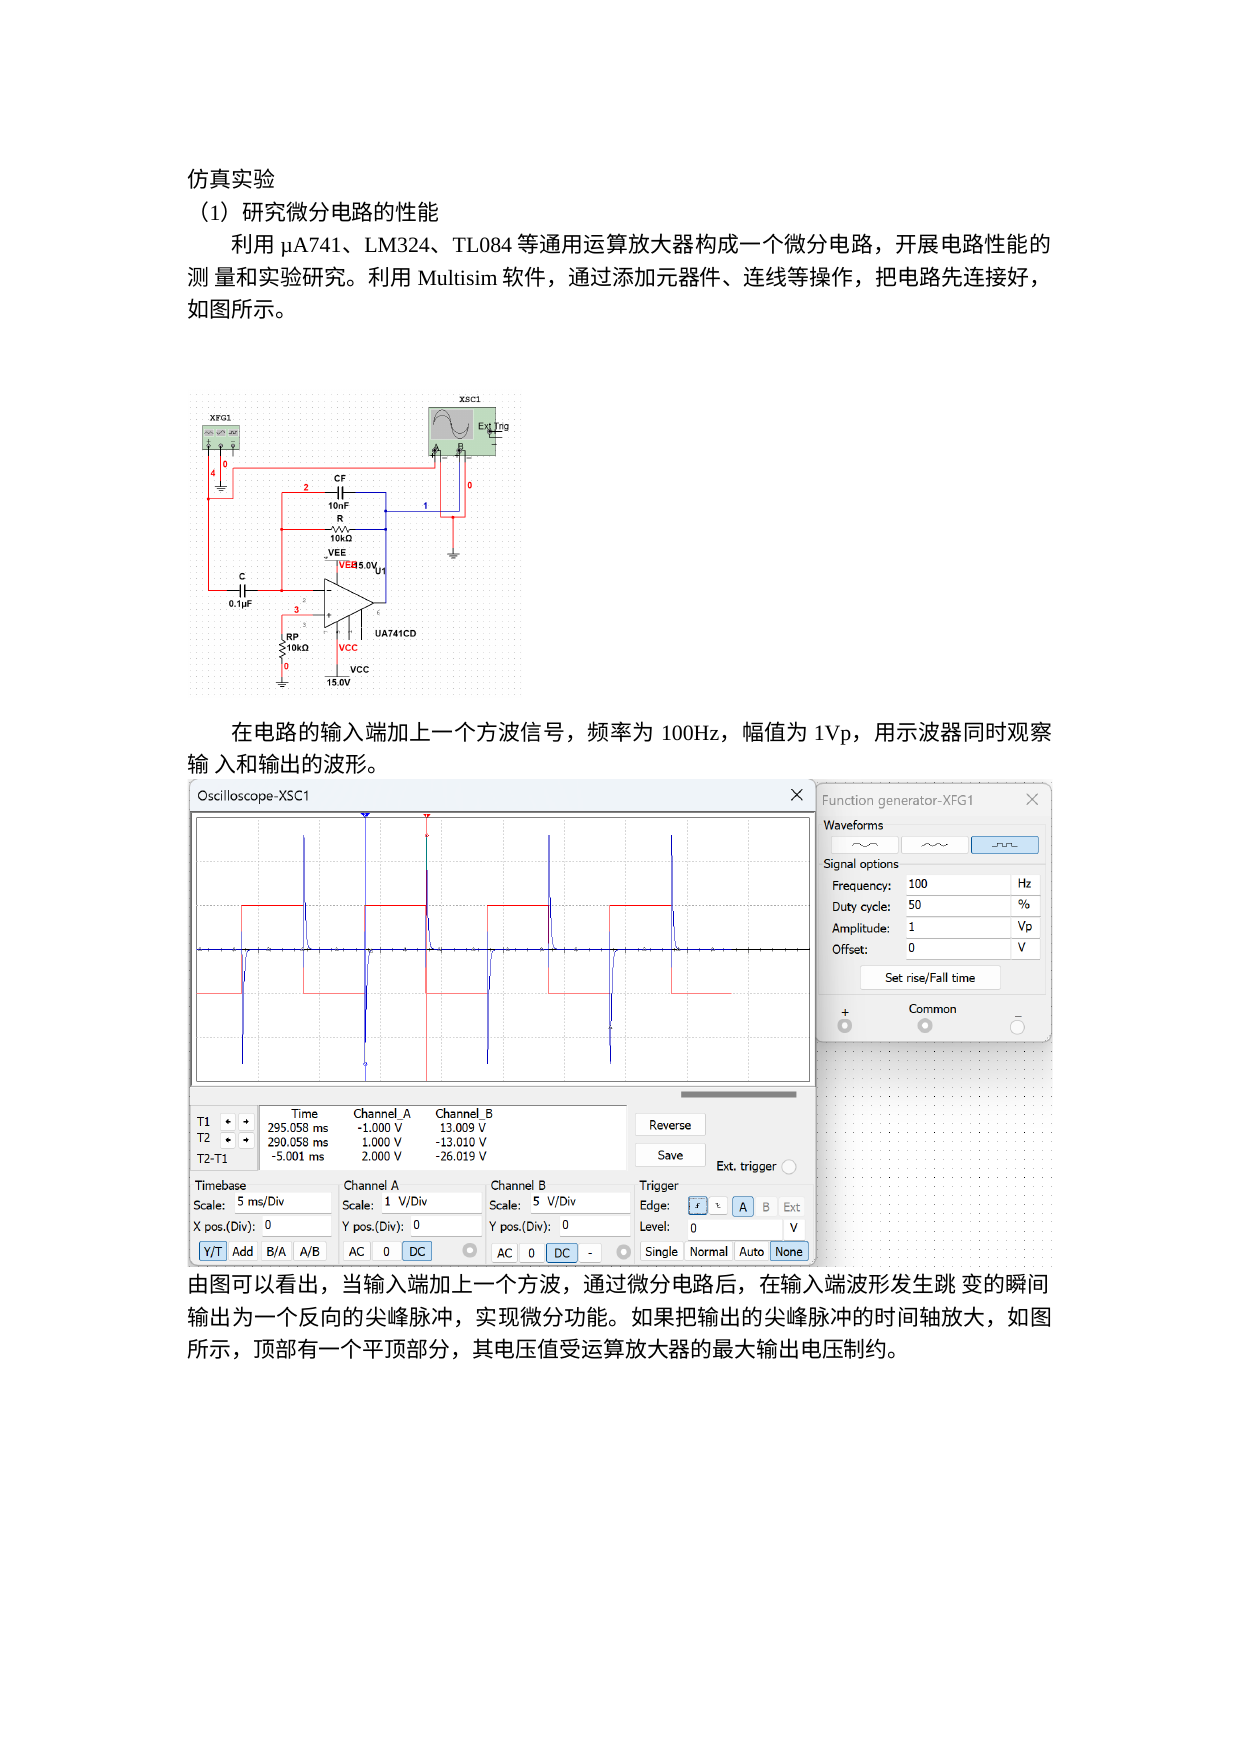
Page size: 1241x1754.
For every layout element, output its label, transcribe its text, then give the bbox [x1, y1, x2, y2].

text 由图可以看出，当输入端加上一个方波，通过微分电路后，在输入端波形发生跳 变的瞬间，输出为一个反向的尖峰脉冲，实现微分功能。如果把输出的尖峰脉冲的时间轴放大，如图所示，顶部有一个平顶部分，其电压值受运算放大器的最大输出电压制约。 [187, 1267, 1053, 1364]
text （1）研究微分电路的性能 [187, 194, 1053, 227]
picture [187, 389, 522, 698]
text 仿真实验 [187, 162, 1053, 194]
picture [187, 779, 1053, 1267]
text 在电路的输入端加上一个方波信号，频率为100Hz，幅值为1Vp，用示波器同时观察输 入和输出的波形。 [187, 714, 1053, 779]
text 利用µA741、LM324、TL084等通用运算放大器构成一个微分电路，开展电路性能的测 量和实验研究。利用Multisim软件，通过添加元器件、连线等操作，把电路先连接好，如图所示。 [187, 227, 1053, 324]
